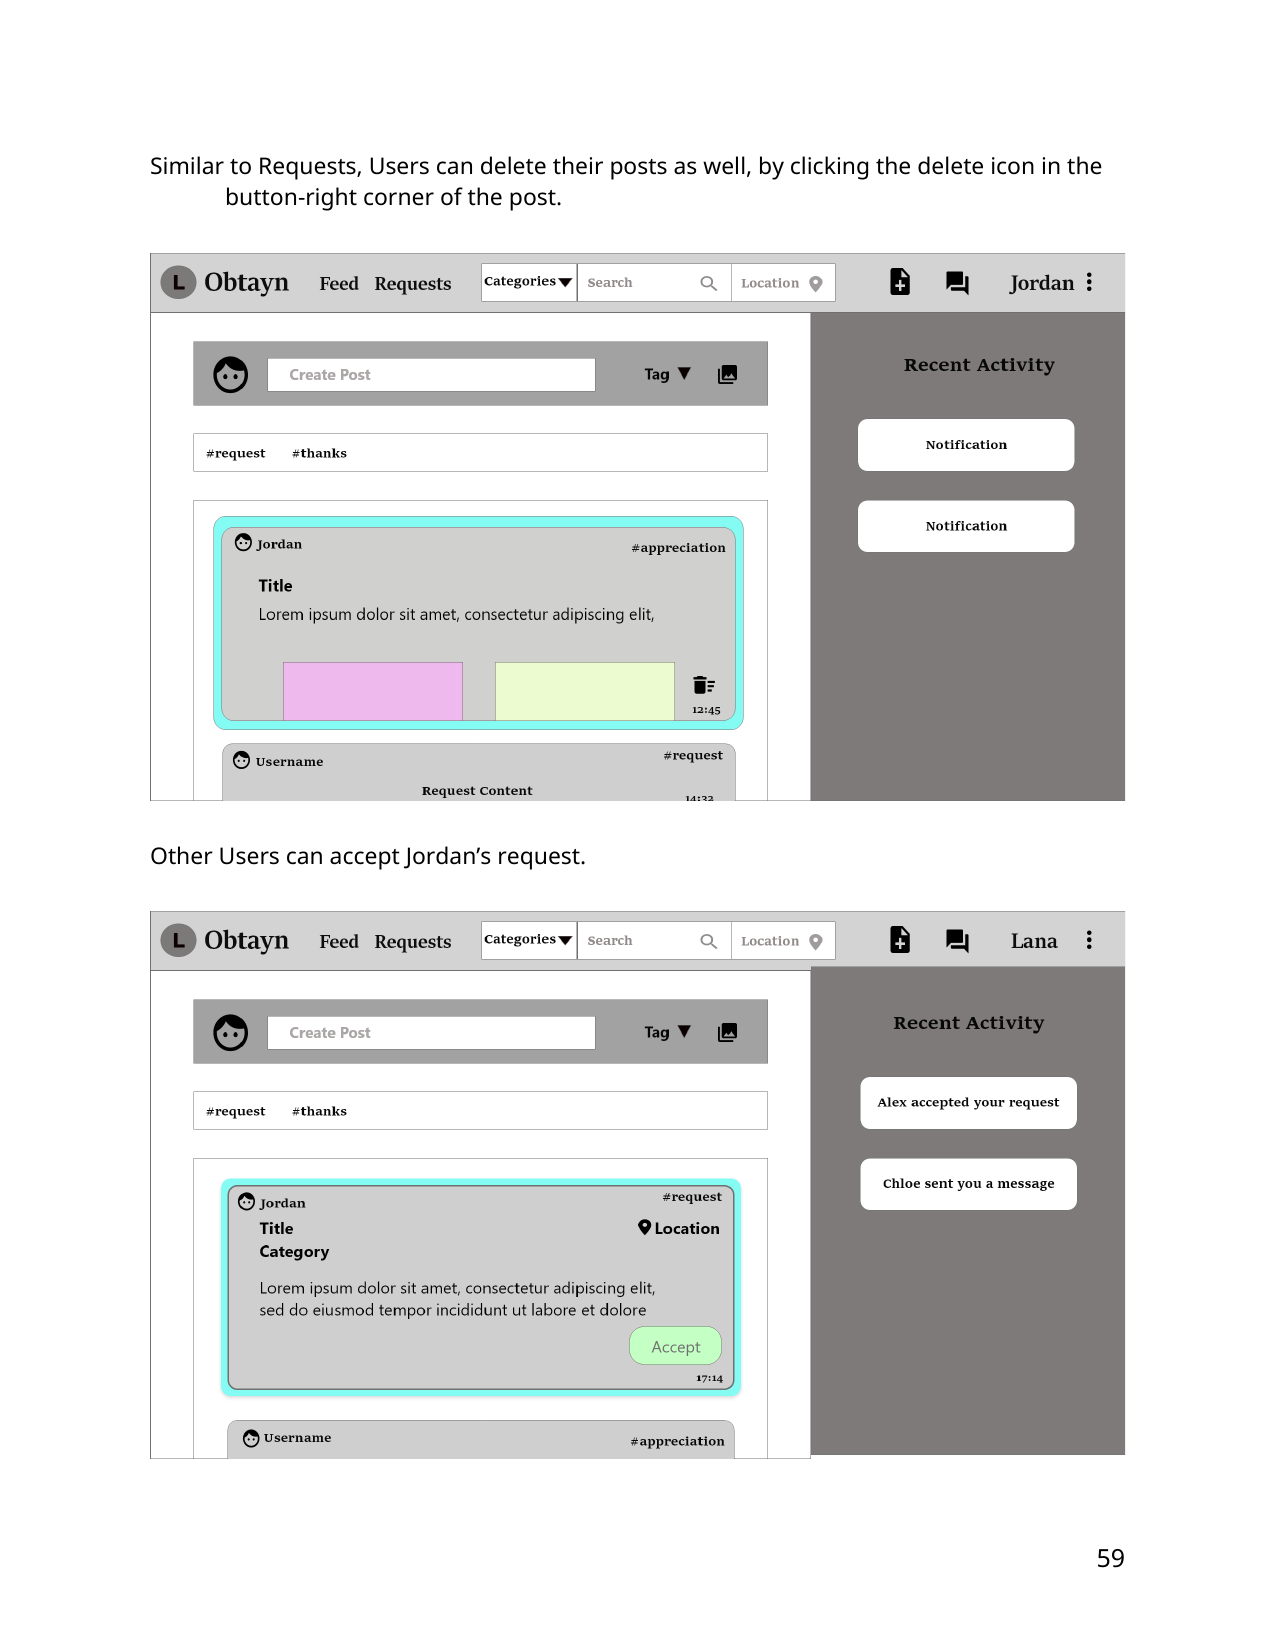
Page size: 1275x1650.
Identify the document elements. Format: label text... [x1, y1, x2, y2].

picture [150, 910, 1125, 1459]
text Similar to Requests, Users can delete their posts as well, by clicking the delete icon in the button-right corner of the post. [150, 150, 1125, 212]
picture [150, 252, 1125, 801]
text Other Users can accept Jordan’s request. [150, 840, 1125, 871]
